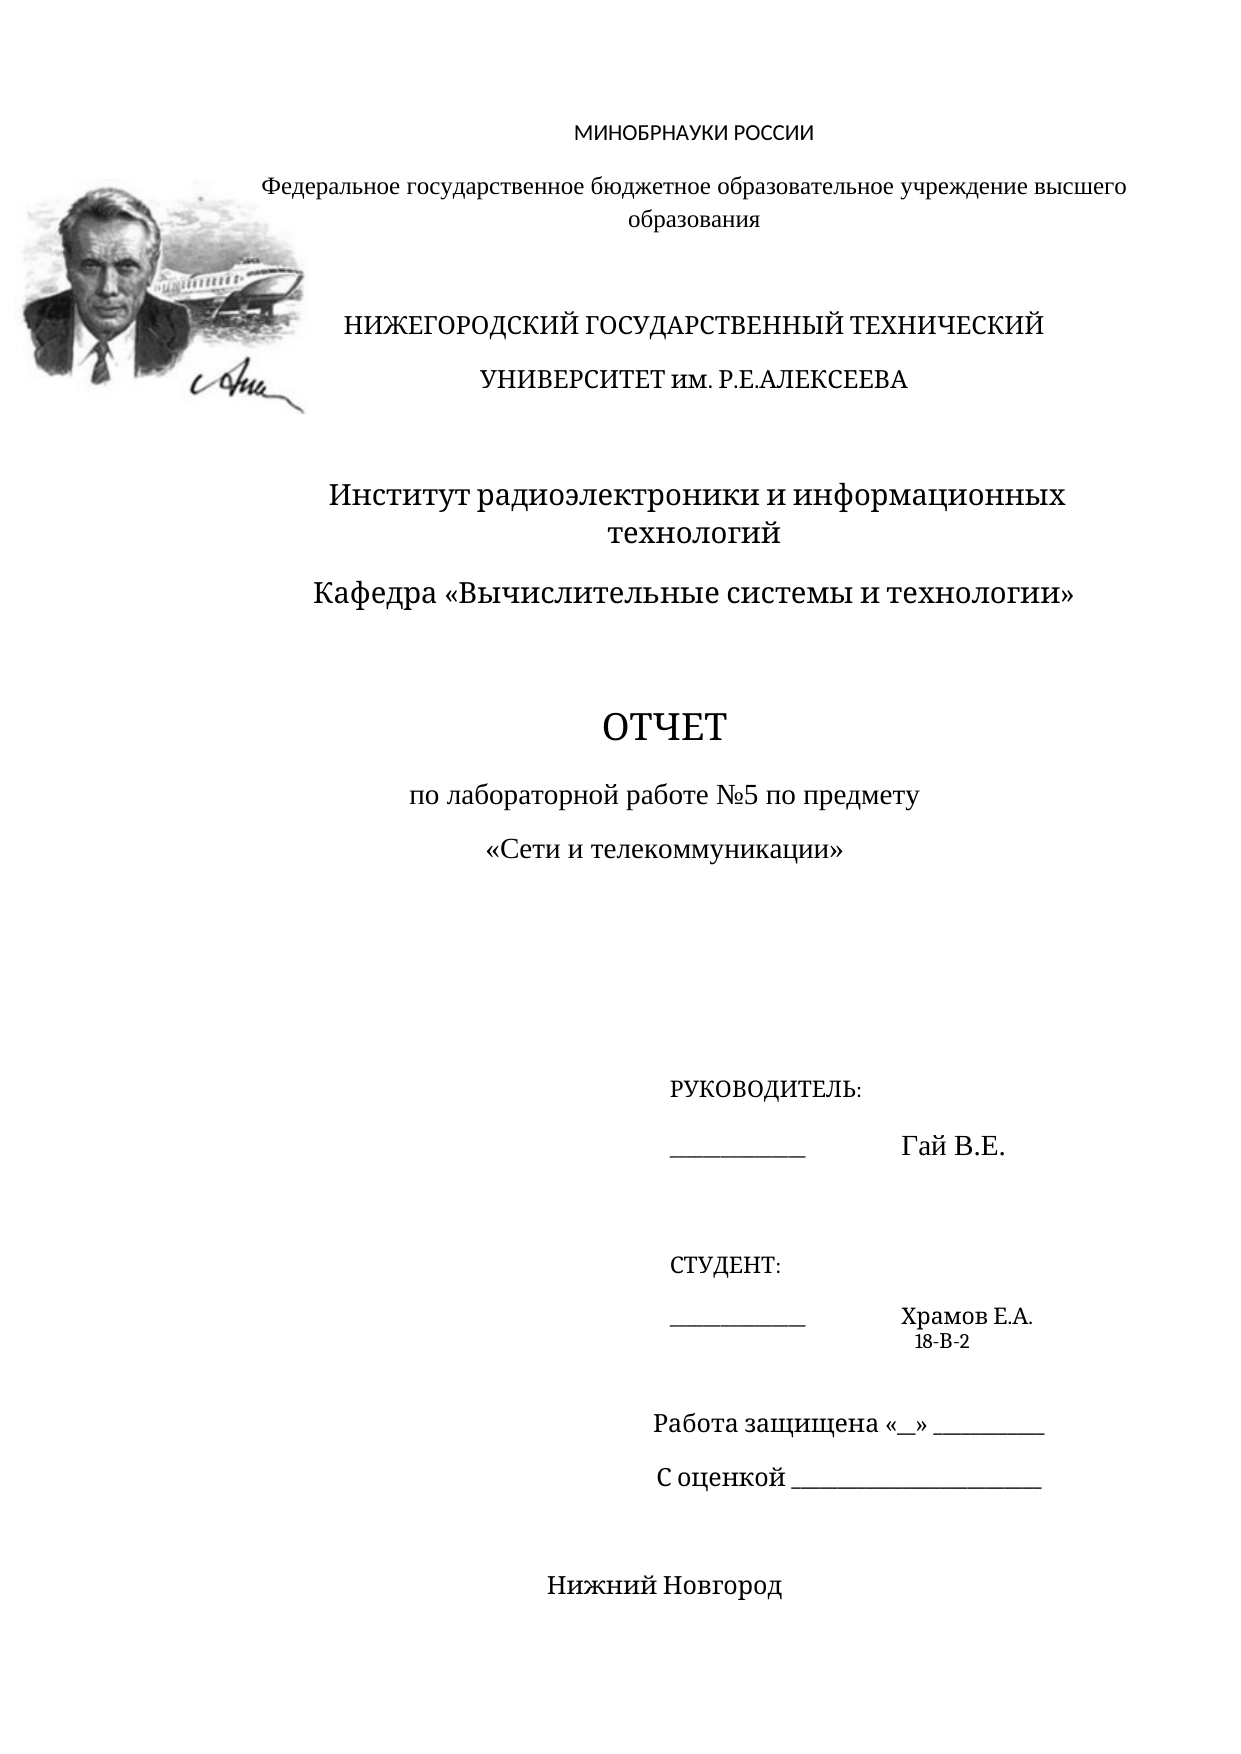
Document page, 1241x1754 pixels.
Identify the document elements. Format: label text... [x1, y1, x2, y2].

text Нижний Новгород [177, 1572, 1152, 1601]
text 18-В-2 [664, 1330, 1152, 1354]
text ОТЧЕТ [177, 707, 1152, 750]
text ________________ Гай В.Е. [664, 1128, 1152, 1161]
text Кафедра «Вычислительные системы и технологии» [236, 577, 1152, 610]
text Федеральное государственное бюджетное образовательное учреждение высшего образования [236, 171, 1152, 233]
text ________________ Храмов Е.А. [664, 1304, 1152, 1330]
text по лабораторной работе №5 по предмету [177, 777, 1152, 811]
text «Сети и телекоммуникации» [177, 831, 1152, 865]
text УНИВЕРСИТЕТ им. Р.Е.АЛЕКСЕЕВА [236, 366, 1152, 394]
text МИНОБРНАУКИ РОССИИ [236, 118, 1152, 146]
text СТУДЕНТ: [664, 1253, 1152, 1279]
text Институт радиоэлектроники и информационных технологий [236, 479, 1152, 551]
text НИЖЕГОРОДСКИЙ ГОСУДАРСТВЕННЫЙ ТЕХНИЧЕСКИЙ [236, 312, 1152, 341]
text РУКОВОДИТЕЛЬ: [664, 1077, 1152, 1103]
text Работа защищена «__» ____________ [472, 1410, 1152, 1439]
text С оценкой ___________________________ [472, 1464, 1152, 1493]
